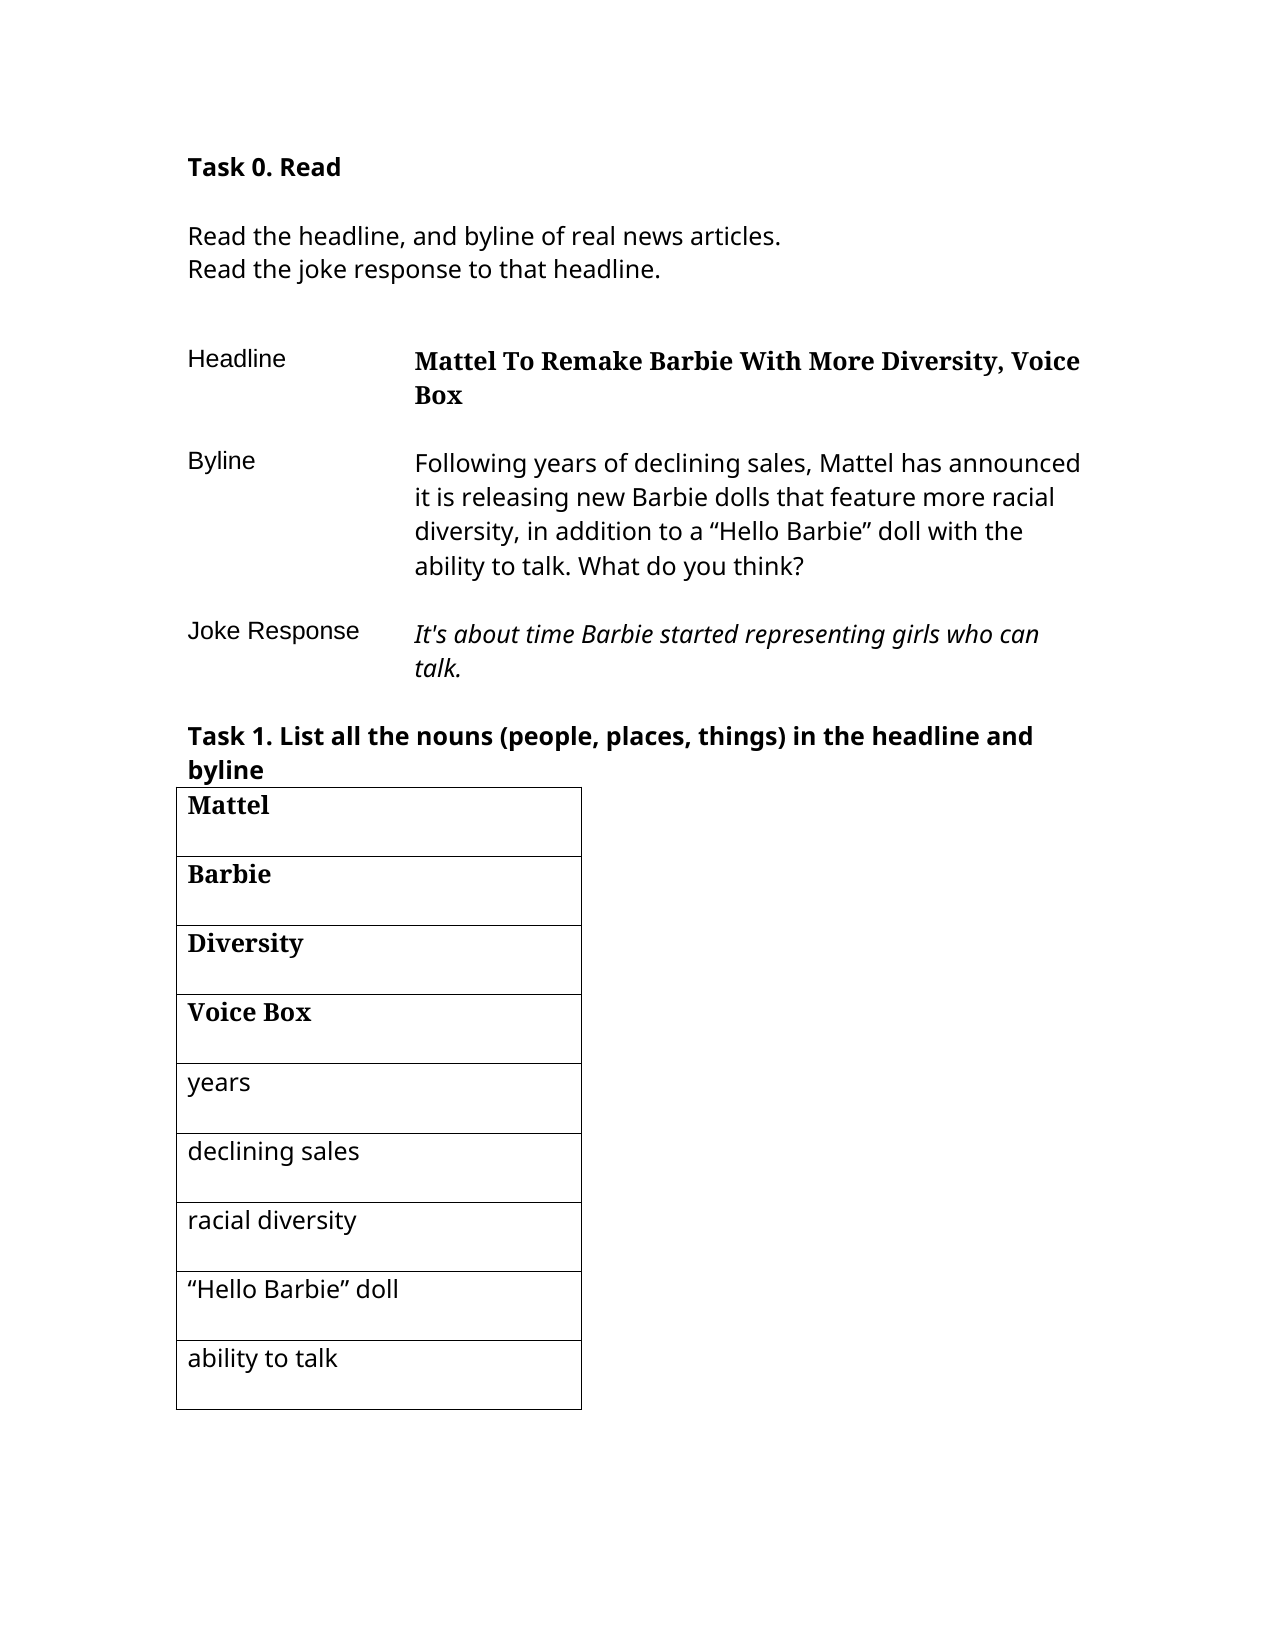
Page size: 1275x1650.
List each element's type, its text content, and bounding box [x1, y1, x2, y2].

table_cell Barbie [177, 857, 581, 925]
table_cell Diversity [177, 926, 581, 994]
text Task 1. List all the nouns (people, places, things) in the headline and byline [187, 718, 1087, 787]
table_cell Following years of declining sales, Mattel has announced it is releasing new Barbie dolls that feature more racial diversity, in addition to a “Hello Barbie” doll with the ability to talk. What do you think? [403, 446, 1099, 616]
table_cell Byline [176, 446, 403, 616]
table_cell “Hello Barbie” doll [177, 1272, 581, 1340]
table_cell Voice Box [177, 995, 581, 1063]
table_cell declining sales [177, 1134, 581, 1202]
table_cell ability to talk [177, 1341, 581, 1409]
table_header Mattel To Remake Barbie With More Diversity, Voice Box [403, 344, 1099, 446]
text Task 0. Read [187, 150, 1087, 184]
table_cell racial diversity [177, 1203, 581, 1271]
table_header Mattel [177, 788, 581, 856]
text Read the headline, and byline of real news articles. [187, 218, 1087, 252]
table_cell Joke Response [176, 616, 403, 718]
table_header Headline [176, 344, 403, 446]
text Read the joke response to that headline. [187, 252, 1087, 286]
table_cell It's about time Barbie started representing girls who can talk. [403, 616, 1099, 718]
table_cell years [177, 1064, 581, 1132]
